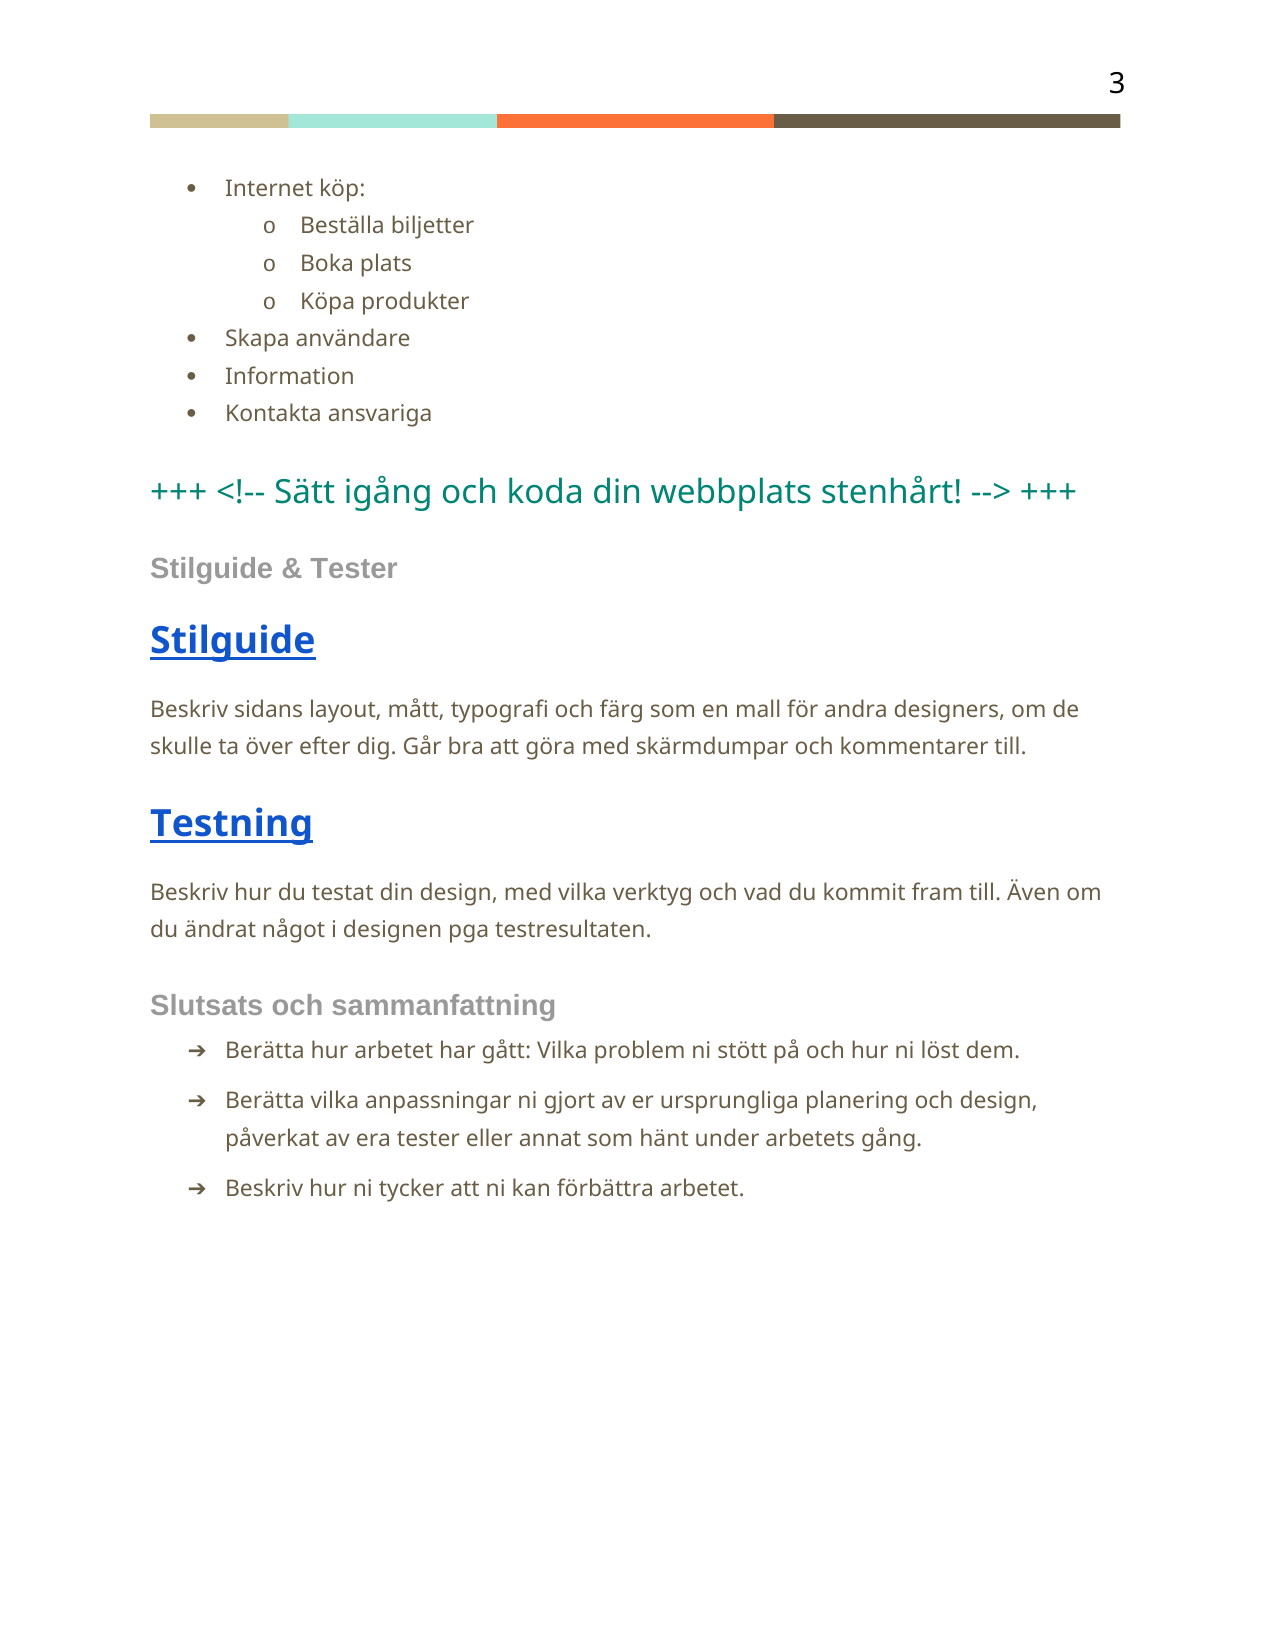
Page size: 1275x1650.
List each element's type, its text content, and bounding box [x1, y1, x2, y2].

list Information [187, 360, 1125, 391]
list Beskriv hur ni tycker att ni kan förbättra arbetet. [187, 1172, 1125, 1203]
text Beskriv hur du testat din design, med vilka verktyg och vad du kommit fram till. Även om du ändrat något i designen pga testresultaten. [150, 876, 1125, 944]
list Köpa produkter [262, 285, 1125, 316]
subtitle Stilguide & Tester [150, 551, 1103, 584]
list Skapa användare [187, 322, 1125, 353]
text Beskriv sidans layout, mått, typografi och färg som en mall för andra designers, om de skulle ta över efter dig. Går bra att göra med skärmdumpar och kommentarer till. [150, 693, 1125, 761]
subtitle Testning [150, 797, 1103, 848]
subtitle Slutsats och sammanfattning [150, 988, 1103, 1022]
list Berätta vilka anpassningar ni gjort av er ursprungliga planering och design, påverkat av era tester eller annat som hänt under arbetets gång. [187, 1084, 1125, 1153]
list Kontakta ansvariga [187, 397, 1125, 428]
list Boka plats [262, 247, 1125, 278]
list Internet köp: [187, 172, 1125, 203]
list Beställa biljetter [262, 209, 1125, 241]
subtitle Stilguide [150, 614, 1103, 665]
subtitle +++ <!-- Sätt igång och koda din webbplats stenhårt! --> +++ [150, 468, 1125, 513]
list Berätta hur arbetet har gått: Vilka problem ni stött på och hur ni löst dem. [187, 1034, 1125, 1065]
picture [150, 114, 1121, 128]
